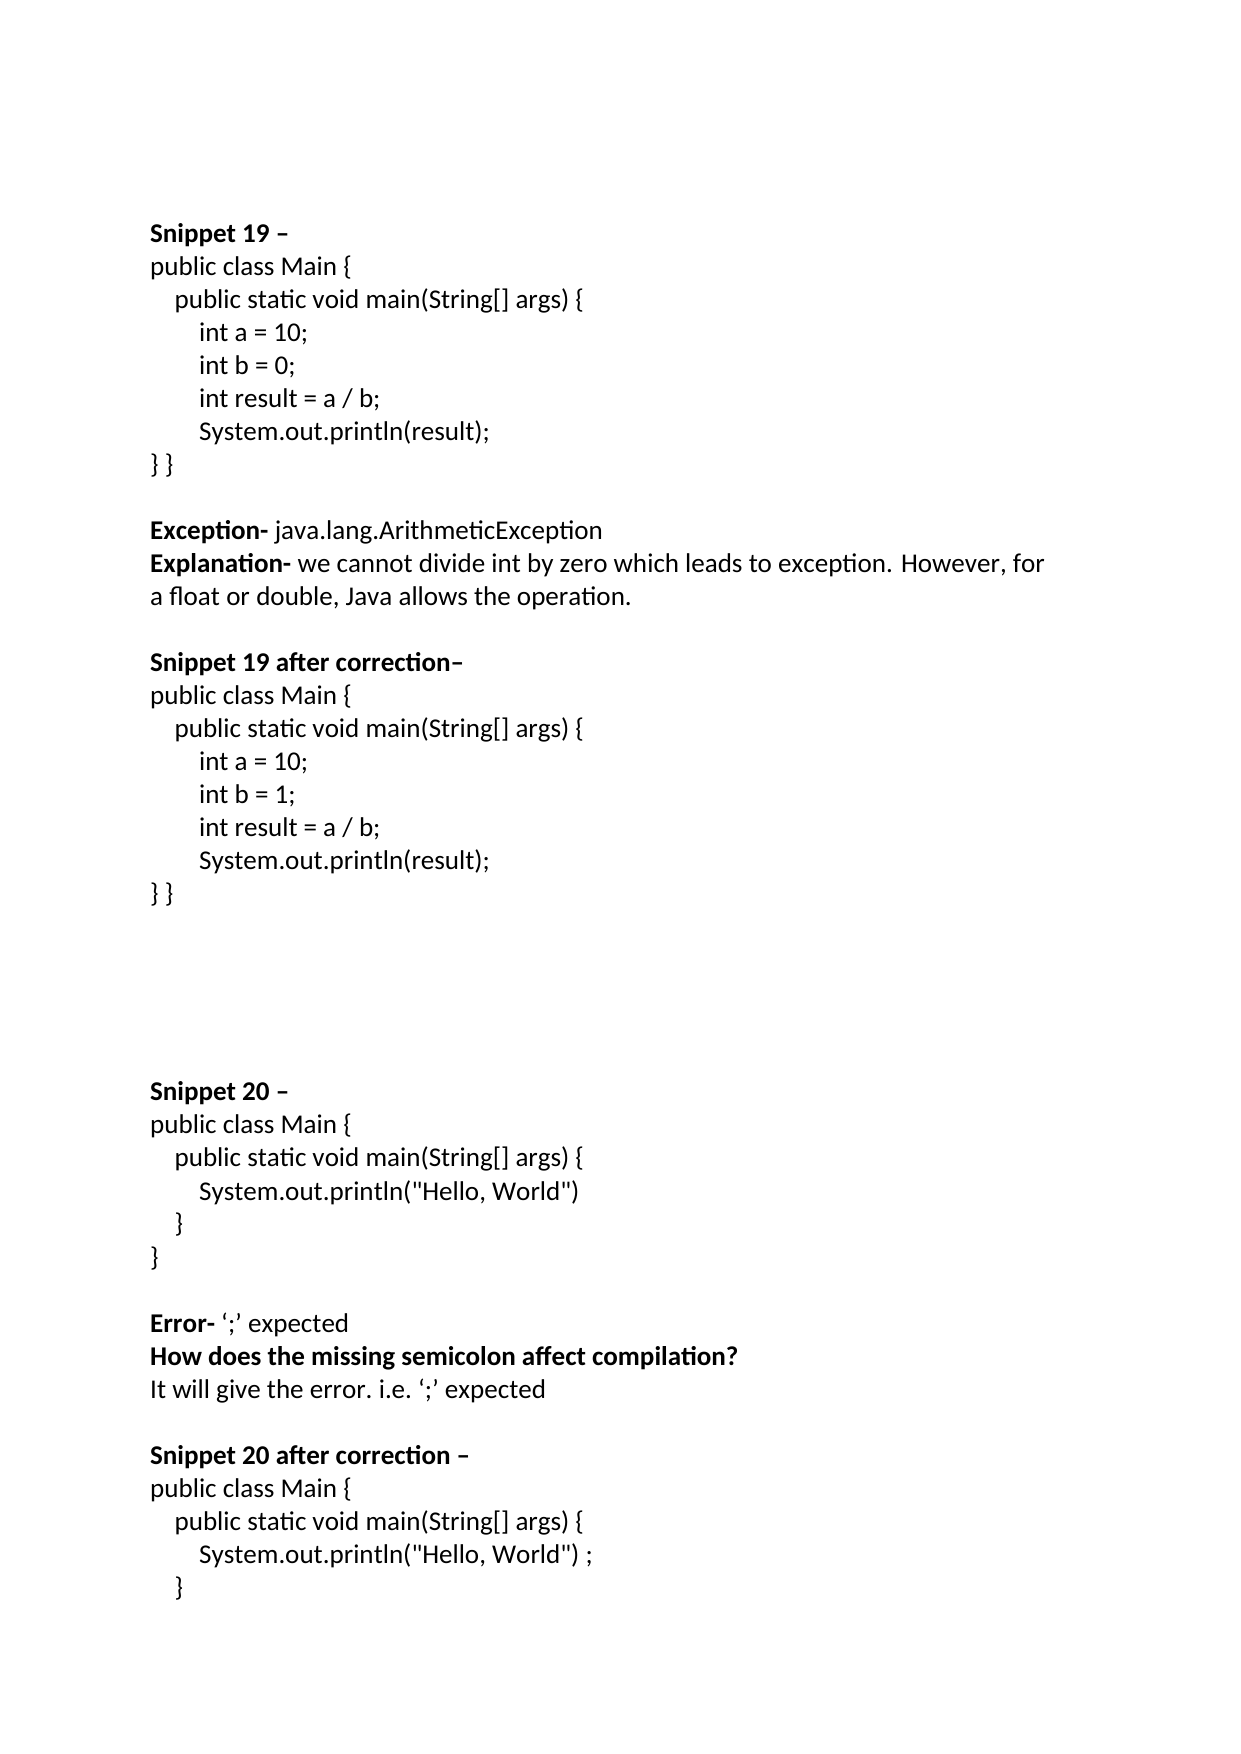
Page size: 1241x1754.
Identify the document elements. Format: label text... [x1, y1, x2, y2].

text public class Main { [150, 1108, 1090, 1141]
text Exception- java.lang.ArithmeticException [150, 513, 1090, 546]
text System.out.println(result); [150, 414, 1090, 447]
text public class Main { [150, 249, 1090, 282]
text int a = 10; [150, 315, 1090, 348]
text Snippet 19 – [150, 216, 1090, 249]
text int result = a / b; [150, 810, 1090, 843]
text public static void main(String[] args) { [150, 1141, 1090, 1174]
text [150, 1504, 1090, 1537]
text } } [150, 447, 1090, 480]
text } } [150, 876, 1090, 909]
text Snippet 20 after correction – [150, 1438, 1090, 1471]
text Snippet 19 after correction– [150, 645, 1090, 678]
text int b = 0; [150, 348, 1090, 381]
text public static void main(String[] args) { [150, 711, 1090, 744]
text } [150, 1207, 1090, 1240]
text int result = a / b; [150, 381, 1090, 414]
text Snippet 20 – [150, 1074, 1090, 1108]
text public class Main { [150, 1471, 1090, 1504]
text public class Main { [150, 678, 1090, 711]
text System.out.println(result); [150, 843, 1090, 876]
text Explanation- we cannot divide int by zero which leads to exception. However, for a float or double, Java allows the operation. [150, 546, 1090, 612]
text It will give the error. i.e. ‘;’ expected [150, 1372, 1090, 1405]
text int b = 1; [150, 777, 1090, 810]
text How does the missing semicolon affect compilation? [150, 1339, 1090, 1372]
text int a = 10; [150, 744, 1090, 777]
text System.out.println("Hello, World") [150, 1174, 1090, 1207]
text } [150, 1570, 1090, 1603]
text System.out.println("Hello, World") ; [150, 1537, 1090, 1570]
text } [150, 1240, 1090, 1273]
text Error- ‘;’ expected [150, 1306, 1090, 1339]
text public static void main(String[] args) { [150, 282, 1090, 315]
